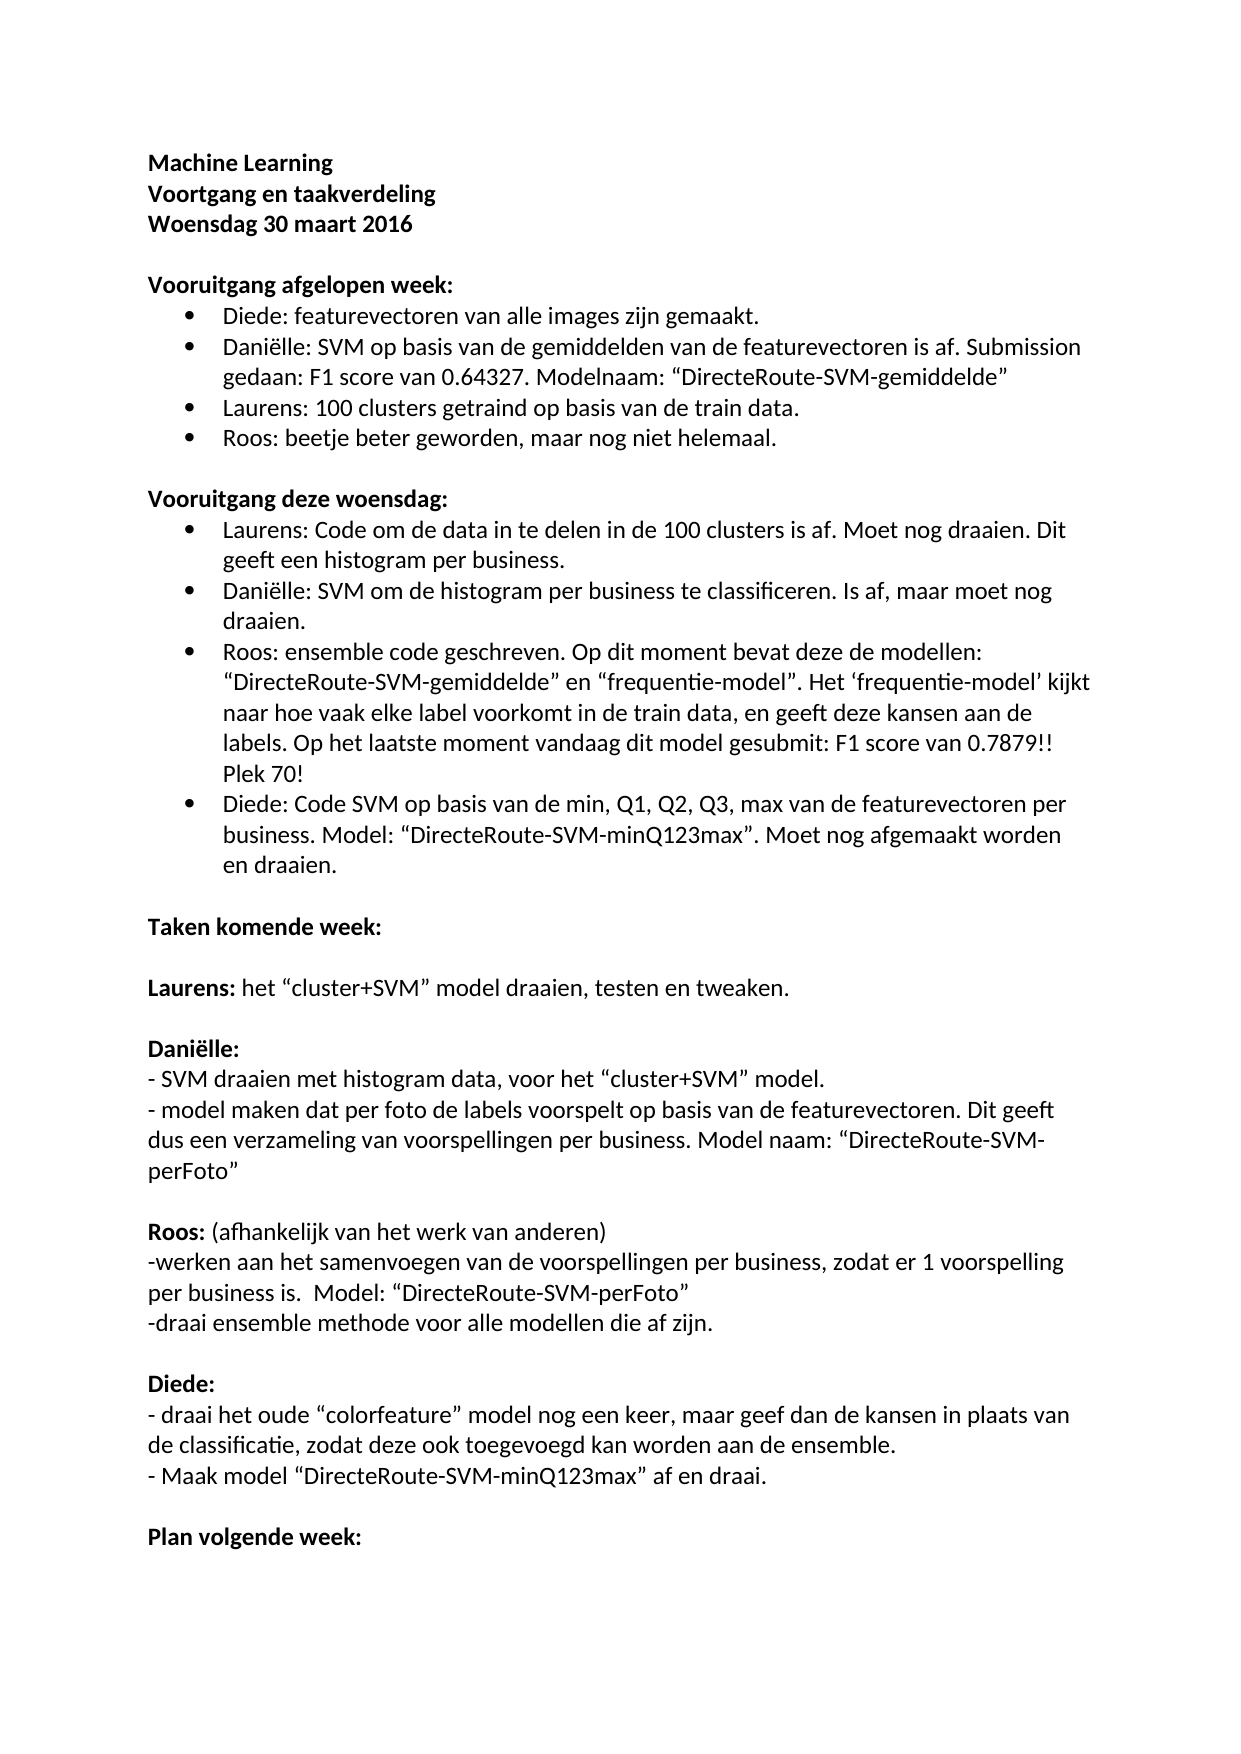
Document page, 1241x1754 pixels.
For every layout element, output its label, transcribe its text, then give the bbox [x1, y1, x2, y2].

text - Maak model “DirecteRoute-SVM-minQ123max” af en draai. [148, 1460, 1093, 1491]
text Roos: (afhankelijk van het werk van anderen) [148, 1216, 1093, 1246]
list Daniëlle: SVM om de histogram per business te classificeren. Is af, maar moet nog draaien. [185, 575, 1093, 636]
list Laurens: 100 clusters getraind op basis van de train data. [185, 392, 1093, 422]
text Machine Learning [148, 148, 1093, 178]
list Roos: beetje beter geworden, maar nog niet helemaal. [185, 422, 1093, 453]
text -werken aan het samenvoegen van de voorspellingen per business, zodat er 1 voorspelling per business is. Model: “DirecteRoute-SVM-perFoto” [148, 1246, 1093, 1307]
text Laurens: het “cluster+SVM” model draaien, testen en tweaken. [148, 972, 1093, 1002]
text Taken komende week: [148, 911, 1093, 941]
text Voortgang en taakverdeling [148, 178, 1093, 209]
text Plan volgende week: [148, 1521, 1093, 1552]
text Diede: [148, 1368, 1093, 1399]
text Vooruitgang afgelopen week: [148, 270, 1093, 300]
list Daniëlle: SVM op basis van de gemiddelden van de featurevectoren is af. Submission gedaan: F1 score van 0.64327. Modelnaam: “DirecteRoute-SVM-gemiddelde” [185, 331, 1093, 392]
list Laurens: Code om de data in te delen in de 100 clusters is af. Moet nog draaien. Dit geeft een histogram per business. [185, 514, 1093, 575]
text - draai het oude “colorfeature” model nog een keer, maar geef dan de kansen in plaats van de classificatie, zodat deze ook toegevoegd kan worden aan de ensemble. [148, 1399, 1093, 1460]
text - model maken dat per foto de labels voorspelt op basis van de featurevectoren. Dit geeft dus een verzameling van voorspellingen per business. Model naam: “DirecteRoute-SVM-perFoto” [148, 1094, 1093, 1185]
list Diede: featurevectoren van alle images zijn gemaakt. [185, 300, 1093, 331]
text Vooruitgang deze woensdag: [148, 483, 1093, 514]
text Woensdag 30 maart 2016 [148, 209, 1093, 239]
list Diede: Code SVM op basis van de min, Q1, Q2, Q3, max van de featurevectoren per business. Model: “DirecteRoute-SVM-minQ123max”. Moet nog afgemaakt worden en draaien. [185, 788, 1093, 880]
text - SVM draaien met histogram data, voor het “cluster+SVM” model. [148, 1063, 1093, 1094]
text -draai ensemble methode voor alle modellen die af zijn. [148, 1307, 1093, 1338]
text Daniëlle: [148, 1033, 1093, 1063]
list Roos: ensemble code geschreven. Op dit moment bevat deze de modellen: “DirecteRoute-SVM-gemiddelde” en “frequentie-model”. Het ‘frequentie-model’ kijkt naar hoe vaak elke label voorkomt in de train data, en geeft deze kansen aan de labels. Op het laatste moment vandaag dit model gesubmit: F1 score van 0.7879!! Plek 70! [185, 636, 1093, 788]
